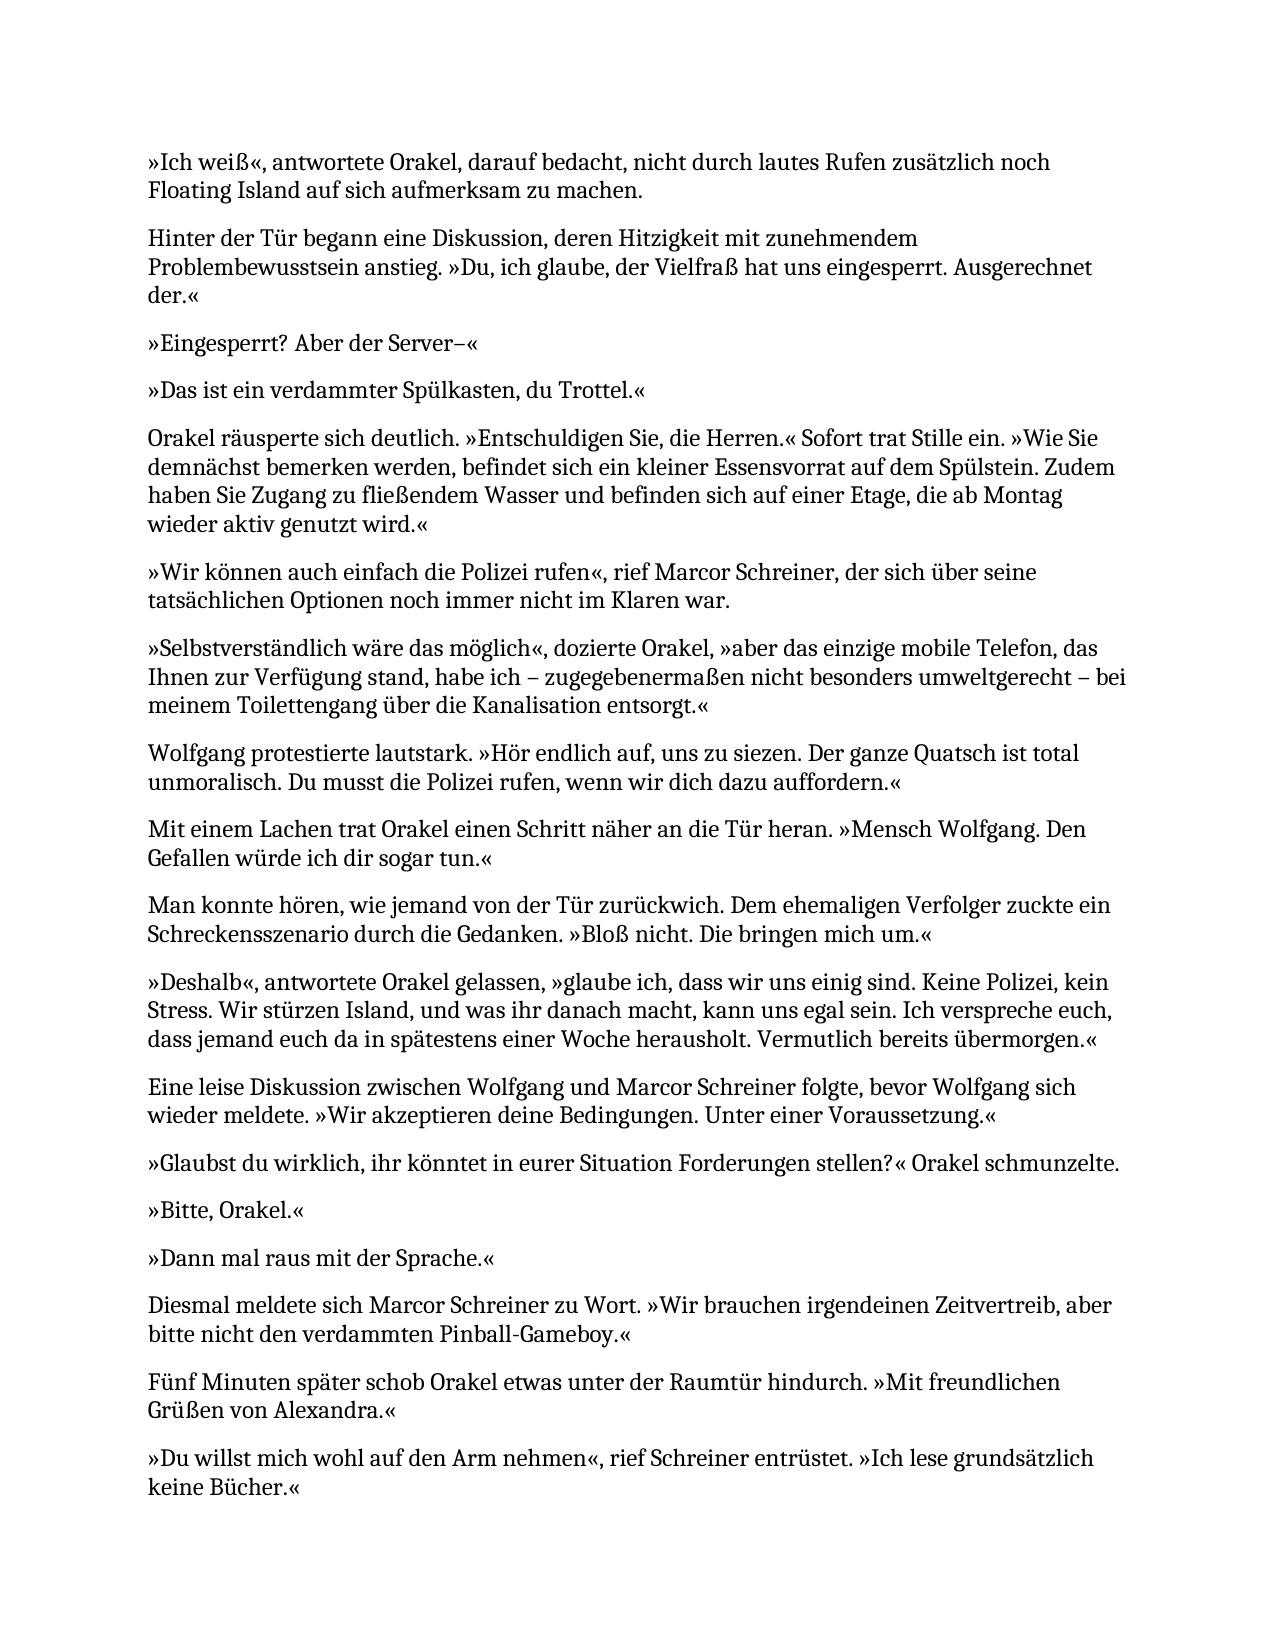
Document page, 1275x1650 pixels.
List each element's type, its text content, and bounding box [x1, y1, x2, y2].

text »Deshalb«, antwortete Orakel gelassen, »glaube ich, dass wir uns einig sind. Keine Polizei, kein Stress. Wir stürzen Island, und was ihr danach macht, kann uns egal sein. Ich verspreche euch, dass jemand euch da in spätestens einer Woche herausholt. Vermutlich bereits übermorgen.« [148, 968, 1127, 1054]
text »Dann mal raus mit der Sprache.« [148, 1244, 1127, 1273]
text »Wir können auch einfach die Polizei rufen«, rief Marcor Schreiner, der sich über seine tatsächlichen Optionen noch immer nicht im Klaren war. [148, 558, 1127, 615]
text Diesmal meldete sich Marcor Schreiner zu Wort. »Wir brauchen irgendeinen Zeitvertreib, aber bitte nicht den verdammten Pinball-Gameboy.« [148, 1291, 1127, 1349]
text »Das ist ein verdammter Spülkasten, du Trottel.« [148, 376, 1127, 405]
text Eine leise Diskussion zwischen Wolfgang und Marcor Schreiner folgte, bevor Wolfgang sich wieder meldete. »Wir akzeptieren deine Bedingungen. Unter einer Voraussetzung.« [148, 1073, 1127, 1130]
text Man konnte hören, wie jemand von der Tür zurückwich. Dem ehemaligen Verfolger zuckte ein Schreckensszenario durch die Gedanken. »Bloß nicht. Die bringen mich um.« [148, 891, 1127, 949]
text Orakel räusperte sich deutlich. »Entschuldigen Sie, die Herren.« Sofort trat Stille ein. »Wie Sie demnächst bemerken werden, befindet sich ein kleiner Essensvorrat auf dem Spülstein. Zudem haben Sie Zugang zu fließendem Wasser und befinden sich auf einer Etage, die ab Montag wieder aktiv genutzt wird.« [148, 424, 1127, 539]
text »Du willst mich wohl auf den Arm nehmen«, rief Schreiner entrüstet. »Ich lese grundsätzlich keine Bücher.« [148, 1444, 1127, 1501]
text »Glaubst du wirklich, ihr könntet in eurer Situation Forderungen stellen?« Orakel schmunzelte. [148, 1149, 1127, 1178]
text »Selbstverständlich wäre das möglich«, dozierte Orakel, »aber das einzige mobile Telefon, das Ihnen zur Verfügung stand, habe ich – zugegebenermaßen nicht besonders umweltgerecht – bei meinem Toilettengang über die Kanalisation entsorgt.« [148, 634, 1127, 720]
text »Bitte, Orakel.« [148, 1196, 1127, 1225]
text Mit einem Lachen trat Orakel einen Schritt näher an die Tür heran. »Mensch Wolfgang. Den Gefallen würde ich dir sogar tun.« [148, 815, 1127, 873]
text »Ich weiß«, antwortete Orakel, darauf bedacht, nicht durch lautes Rufen zusätzlich noch Floating Island auf sich aufmerksam zu machen. [148, 148, 1127, 205]
text Hinter der Tür begann eine Diskussion, deren Hitzigkeit mit zunehmendem Problembewusstsein anstieg. »Du, ich glaube, der Vielfraß hat uns eingesperrt. Ausgerechnet der.« [148, 224, 1127, 310]
text Wolfgang protestierte lautstark. »Hör endlich auf, uns zu siezen. Der ganze Quatsch ist total unmoralisch. Du musst die Polizei rufen, wenn wir dich dazu auffordern.« [148, 739, 1127, 796]
text Fünf Minuten später schob Orakel etwas unter der Raumtür hindurch. »Mit freundlichen Grüßen von Alexandra.« [148, 1368, 1127, 1425]
text »Eingesperrt? Aber der Server–« [148, 329, 1127, 358]
